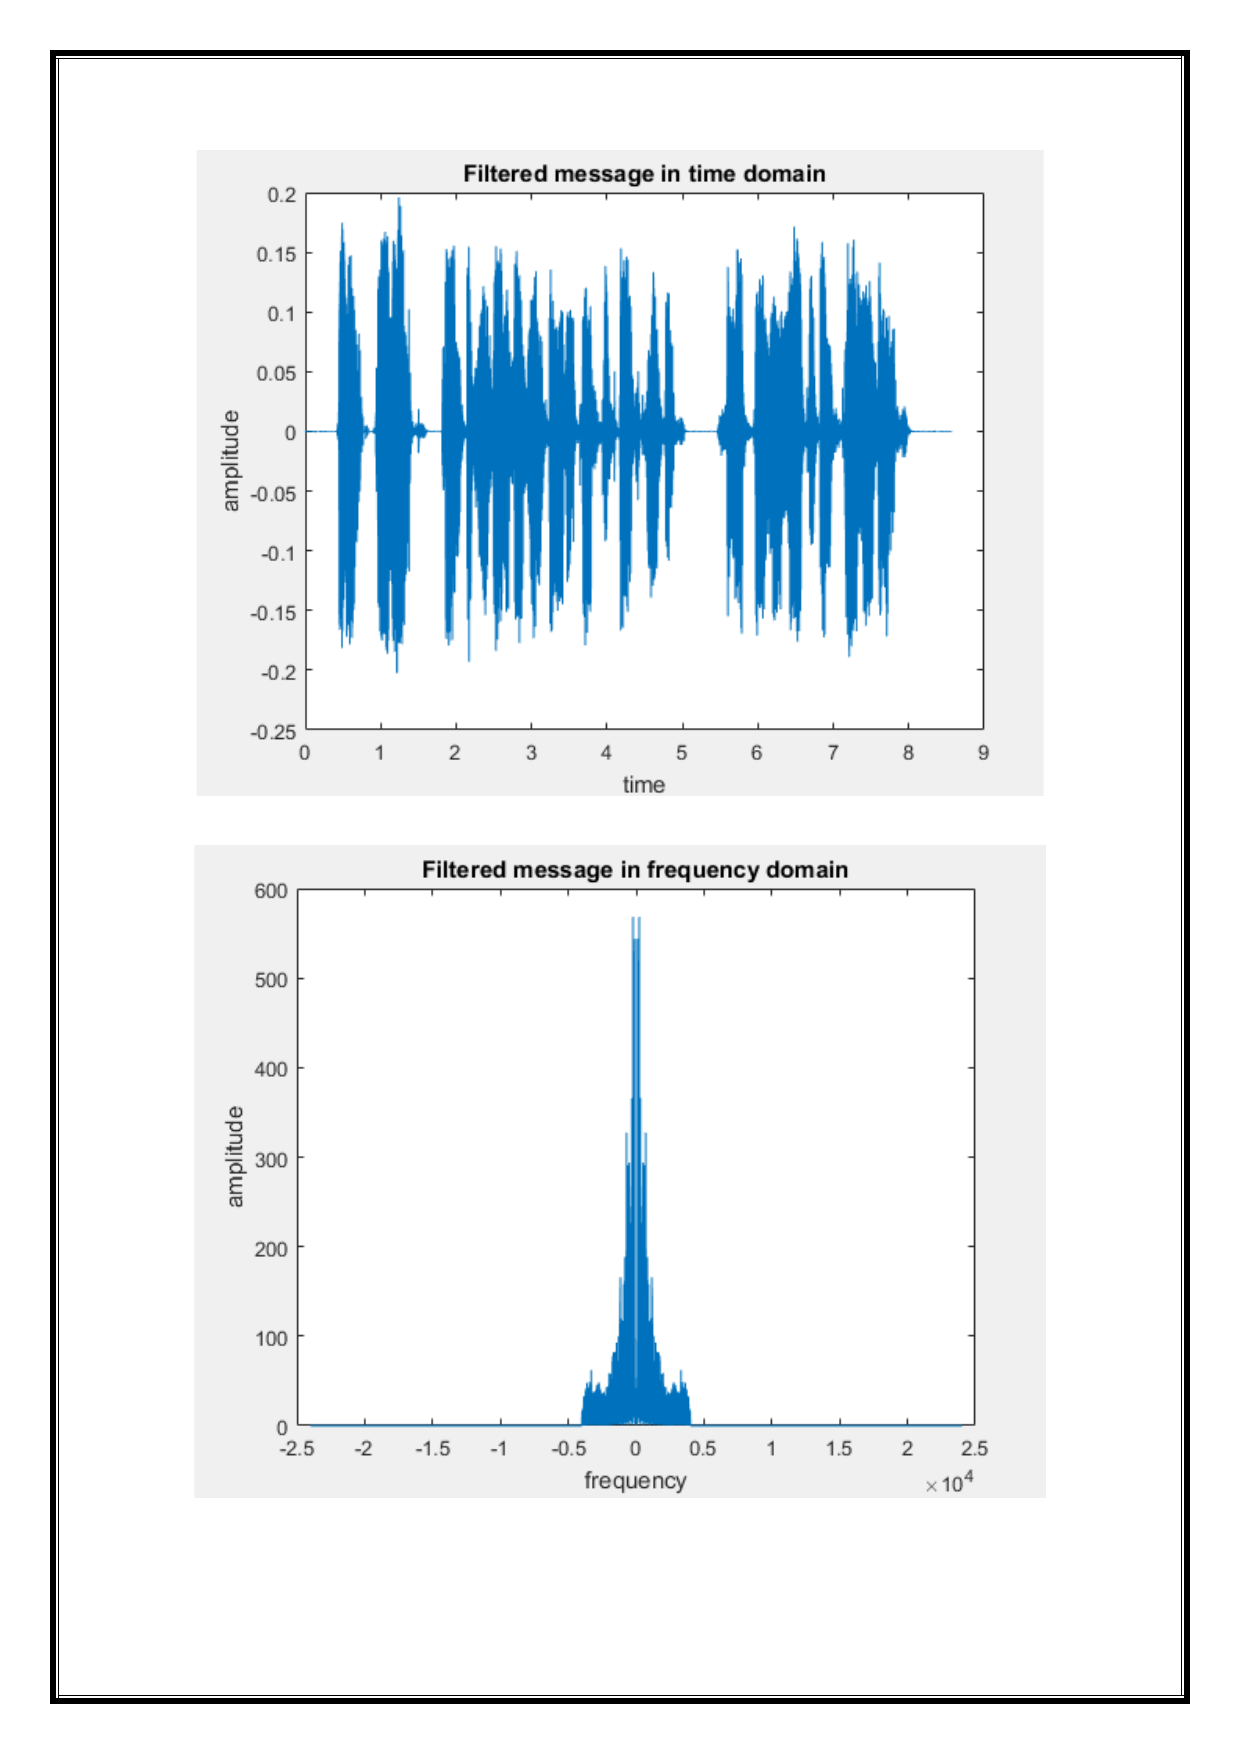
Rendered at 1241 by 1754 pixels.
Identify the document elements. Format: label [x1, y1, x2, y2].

picture [194, 845, 1046, 1498]
picture [196, 150, 1044, 796]
